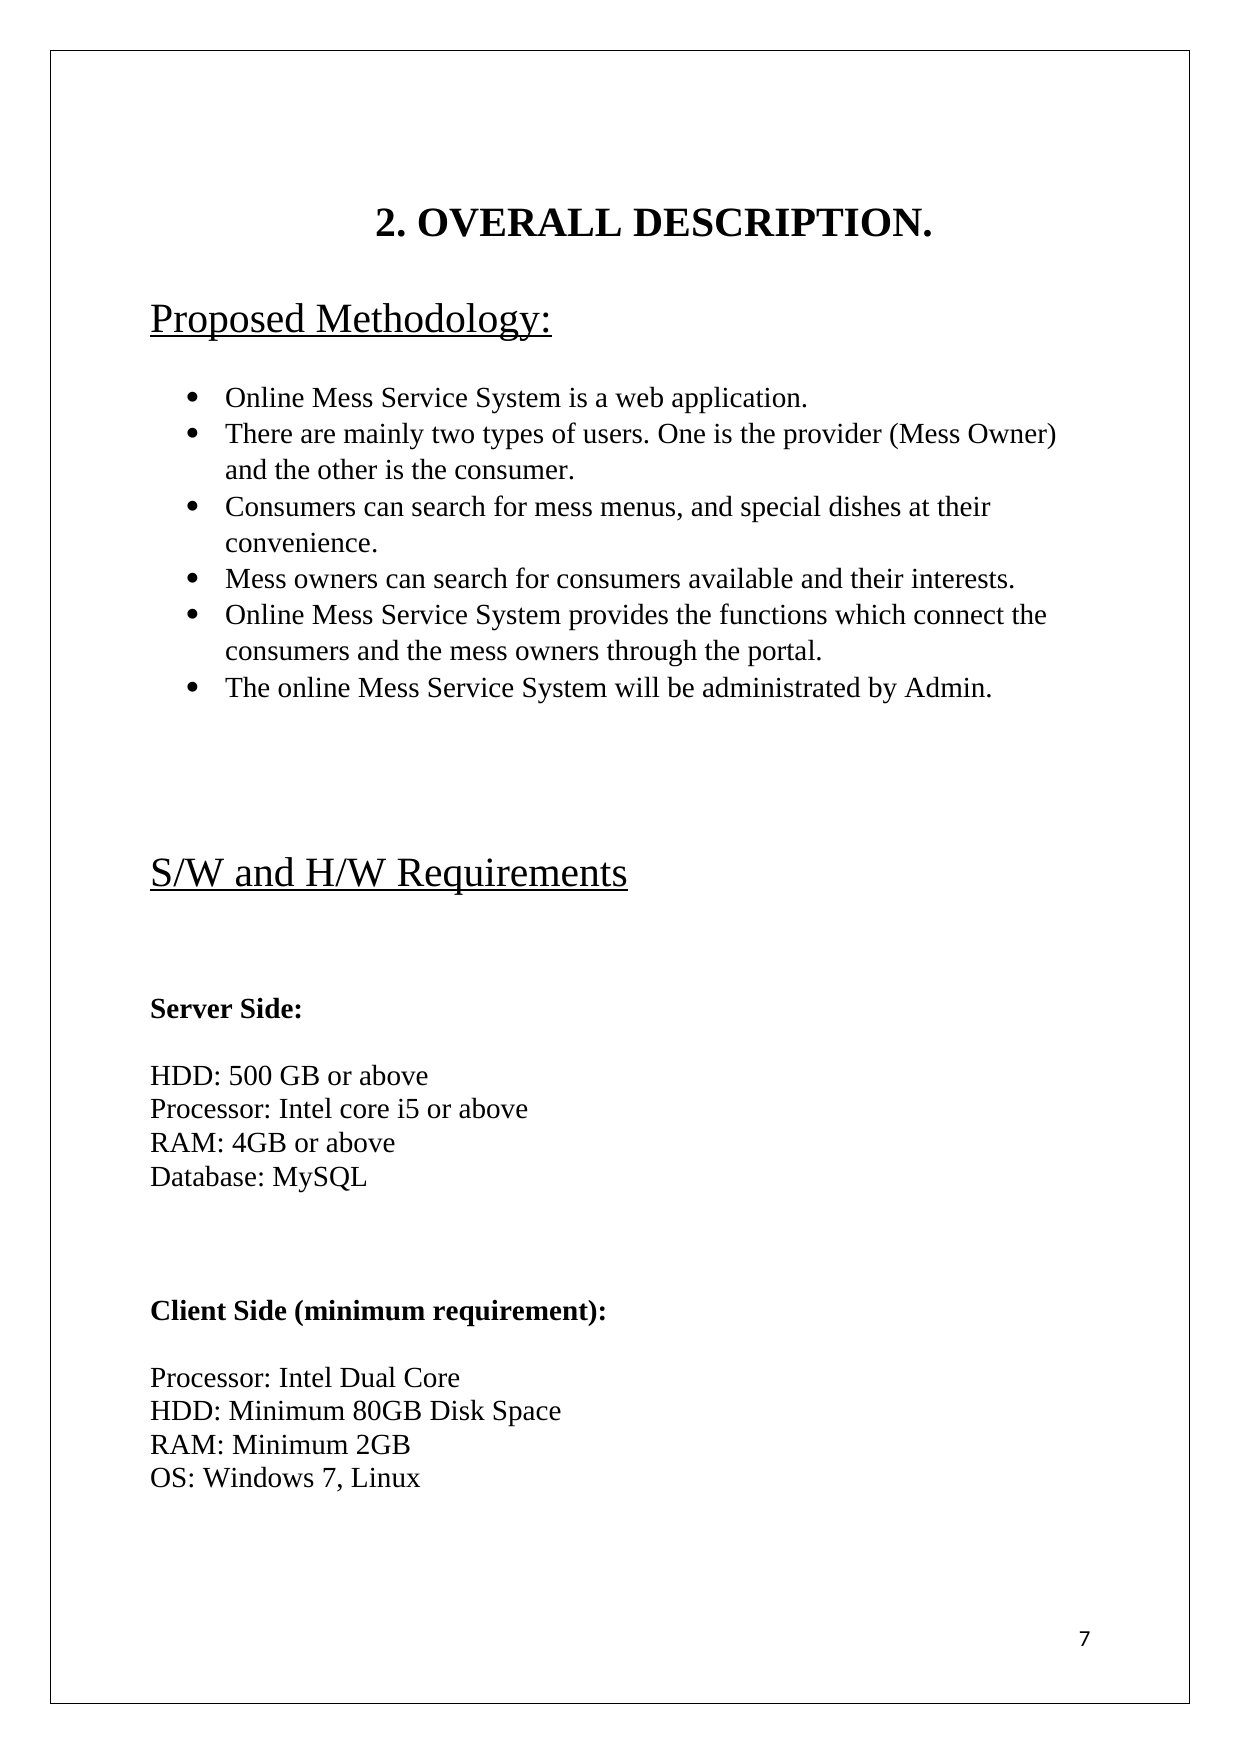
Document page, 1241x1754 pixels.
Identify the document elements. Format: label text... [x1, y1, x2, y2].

text Client Side (minimum requirement): [150, 1293, 1090, 1326]
text Server Side: [150, 991, 1090, 1024]
text HDD: 500 GB or above [150, 1058, 1090, 1092]
text RAM: Minimum 2GB [150, 1427, 1090, 1461]
text Processor: Intel Dual Core [150, 1360, 1090, 1393]
text Processor: Intel core i5 or above [150, 1092, 1090, 1125]
text 2. OVERALL DESCRIPTION. [300, 198, 1090, 246]
text S/W and H/W Requirements [150, 847, 1090, 895]
text OS: Windows 7, Linux [150, 1461, 1090, 1494]
text Proposed Methodology: [150, 294, 1090, 342]
list Mess owners can search for consumers available and their interests. [187, 561, 1090, 595]
list Consumers can search for mess menus, and special dishes at their convenience. [187, 489, 1090, 558]
text RAM: 4GB or above [150, 1125, 1090, 1159]
text Database: MySQL [150, 1159, 1090, 1192]
list The online Mess Service System will be administrated by Admin. [187, 670, 1090, 703]
text HDD: Minimum 80GB Disk Space [150, 1393, 1090, 1427]
list There are mainly two types of users. One is the provider (Mess Owner) and the other is the consumer. [187, 416, 1090, 486]
list Online Mess Service System provides the functions which connect the consumers and the mess owners through the portal. [187, 597, 1090, 667]
list Online Mess Service System is a web application. [187, 380, 1090, 414]
